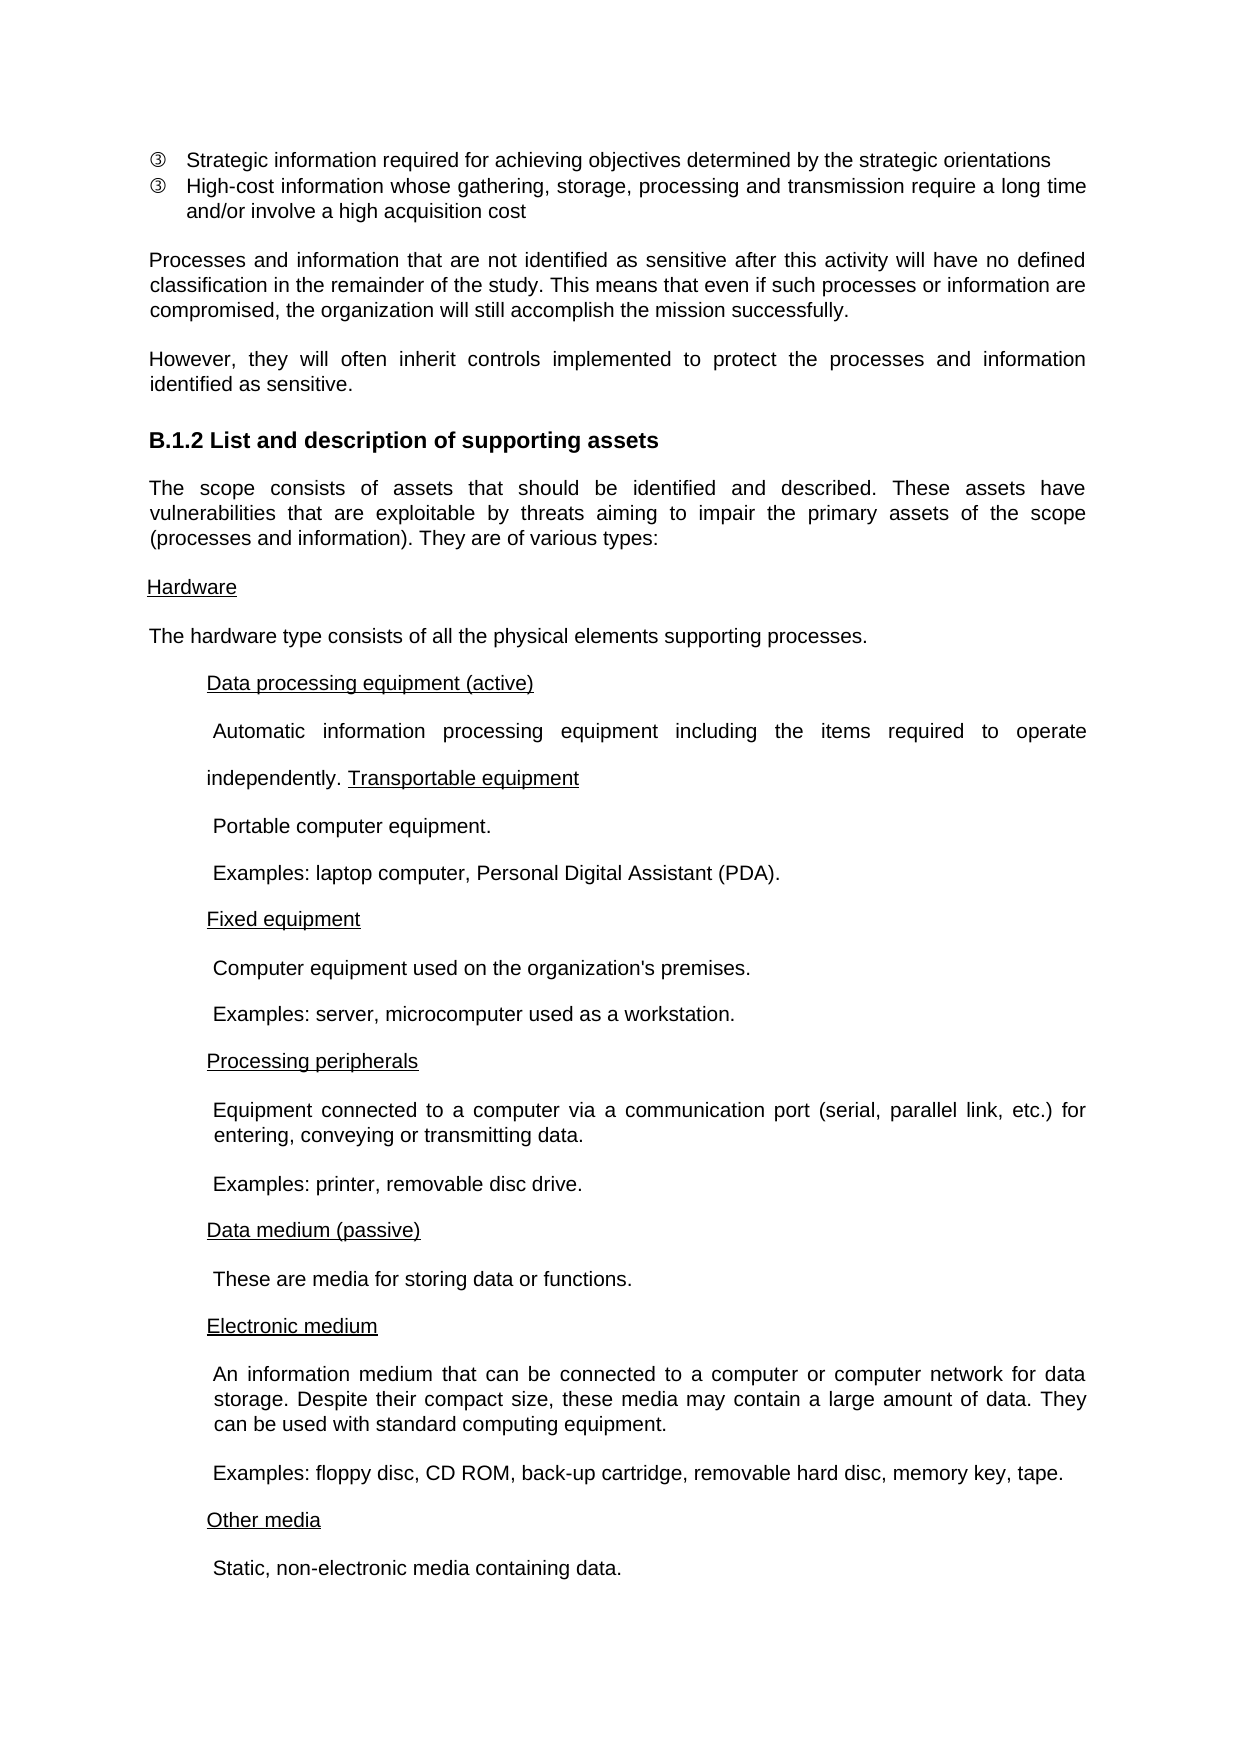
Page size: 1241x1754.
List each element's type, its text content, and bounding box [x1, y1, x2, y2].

list High-cost information whose gathering, storage, processing and transmission require a long time and/or involve a high acquisition cost [148, 174, 1088, 223]
text Examples: floppy disc, CD ROM, back-up cartridge, removable hard disc, memory key, tape. [213, 1461, 1088, 1485]
text Static, non-electronic media containing data. [213, 1556, 1088, 1580]
subtitle Fixed equipment [206, 907, 1088, 931]
text However, they will often inherit controls implemented to protect the processes and information identified as sensitive. [148, 347, 1088, 396]
subtitle Other media [206, 1507, 1088, 1531]
text These are media for storing data or functions. [213, 1267, 1088, 1291]
text An information medium that can be connected to a computer or computer network for data storage. Despite their compact size, these media may contain a large amount of data. They can be used with standard computing equipment. [213, 1362, 1088, 1436]
subtitle Electronic medium [206, 1313, 1088, 1337]
subtitle B.1.2 List and description of supporting assets [148, 427, 967, 453]
subtitle Data processing equipment (active) [206, 671, 1088, 694]
text The hardware type consists of all the physical elements supporting processes. [148, 624, 1088, 648]
text Data medium (passive) [206, 1218, 1088, 1242]
text Equipment connected to a computer via a communication port (serial, parallel link, etc.) for entering, conveying or transmitting data. [213, 1098, 1088, 1146]
text Hardware [147, 575, 1088, 599]
list Strategic information required for achieving objectives determined by the strategic orientations [148, 148, 1088, 172]
text Examples: laptop computer, Personal Digital Assistant (PDA). [213, 860, 1088, 884]
text Examples: printer, removable disc drive. [213, 1172, 1088, 1196]
text Processes and information that are not identified as sensitive after this activity will have no defined classification in the remainder of the study. This means that even if such processes or information are compromised, the organization will still accomplish the mission successfully. [148, 248, 1088, 322]
subtitle Processing peripherals [206, 1049, 1088, 1073]
text The scope consists of assets that should be identified and described. These assets have vulnerabilities that are exploitable by threats aiming to impair the primary assets of the scope (processes and information). They are of various types: [148, 476, 1088, 550]
text Automatic information processing equipment including the items required to operate independently. Transportable equipment [206, 719, 1088, 790]
text Examples: server, microcomputer used as a workstation. [213, 1002, 1088, 1026]
text Computer equipment used on the organization's premises. [213, 956, 1088, 979]
text Portable computer equipment. [213, 813, 1088, 837]
